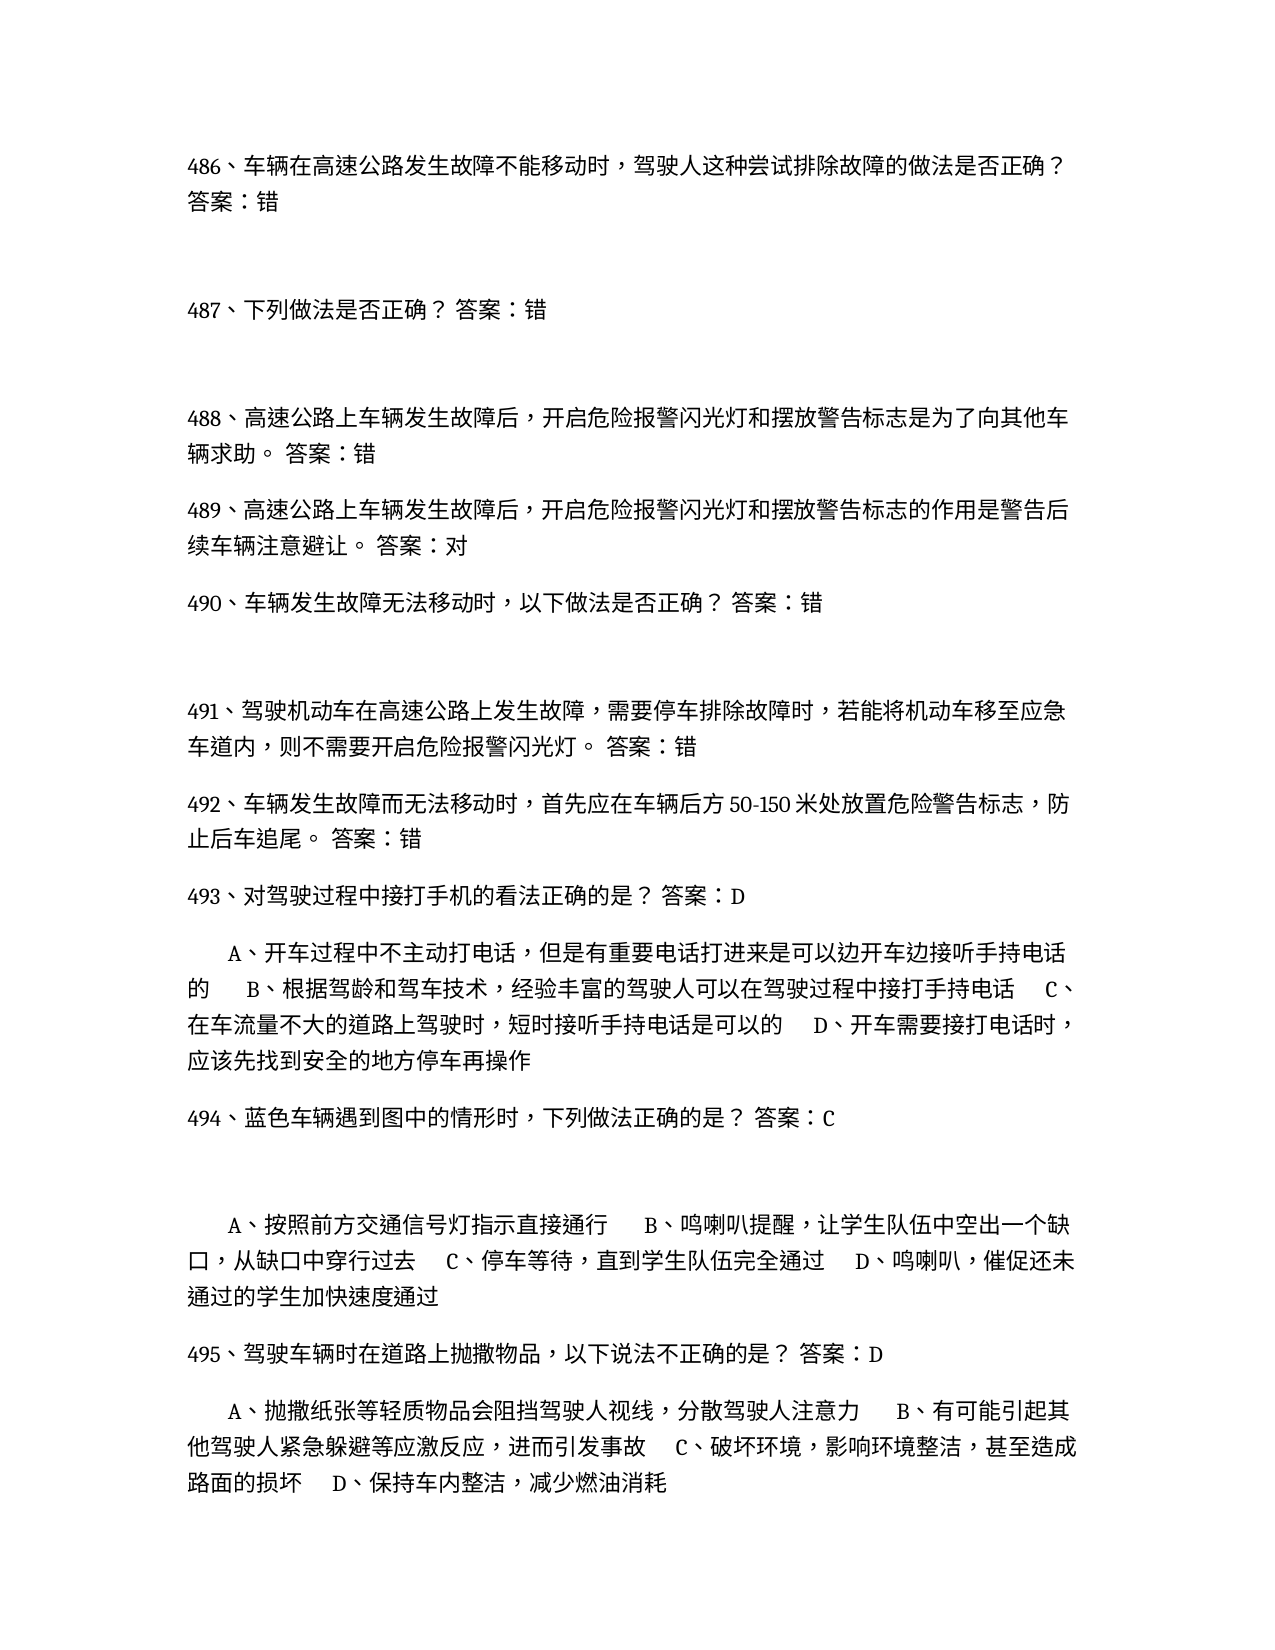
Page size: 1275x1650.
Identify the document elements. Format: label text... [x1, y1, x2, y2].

text 489、高速公路上车辆发生故障后，开启危险报警闪光灯和摆放警告标志的作用是警告后续车辆注意避让。 答案：对 [187, 494, 1087, 561]
text A、按照前方交通信号灯指示直接通行 B、鸣喇叭提醒，让学生队伍中空出一个缺口，从缺口中穿行过去 C、停车等待，直到学生队伍完全通过 D、鸣喇叭，催促还未通过的学生加快速度通过 [187, 1209, 1087, 1312]
text 491、驾驶机动车在高速公路上发生故障，需要停车排除故障时，若能将机动车移至应急车道内，则不需要开启危险报警闪光灯。 答案：错 [187, 695, 1087, 762]
text 493、对驾驶过程中接打手机的看法正确的是？ 答案：D [187, 880, 1087, 911]
text A、开车过程中不主动打电话，但是有重要电话打进来是可以边开车边接听手持电话的 B、根据驾龄和驾车技术，经验丰富的驾驶人可以在驾驶过程中接打手持电话 C、在车流量不大的道路上驾驶时，短时接听手持电话是可以的 D、开车需要接打电话时，应该先找到安全的地方停车再操作 [187, 937, 1087, 1076]
text 492、车辆发生故障而无法移动时，首先应在车辆后方50-150米处放置危险警告标志，防止后车追尾。 答案：错 [187, 787, 1087, 855]
text 487、下列做法是否正确？ 答案：错 [187, 294, 1087, 325]
text 494、蓝色车辆遇到图中的情形时，下列做法正确的是？ 答案：C [187, 1102, 1087, 1133]
text A、抛撒纸张等轻质物品会阻挡驾驶人视线，分散驾驶人注意力 B、有可能引起其他驾驶人紧急躲避等应激反应，进而引发事故 C、破坏环境，影响环境整洁，甚至造成路面的损坏 D、保持车内整洁，减少燃油消耗 [187, 1395, 1087, 1498]
text 486、车辆在高速公路发生故障不能移动时，驾驶人这种尝试排除故障的做法是否正确？ 答案：错 [187, 150, 1087, 217]
text 490、车辆发生故障无法移动时，以下做法是否正确？ 答案：错 [187, 587, 1087, 618]
text 488、高速公路上车辆发生故障后，开启危险报警闪光灯和摆放警告标志是为了向其他车辆求助。 答案：错 [187, 402, 1087, 469]
text 495、驾驶车辆时在道路上抛撒物品，以下说法不正确的是？ 答案：D [187, 1338, 1087, 1369]
